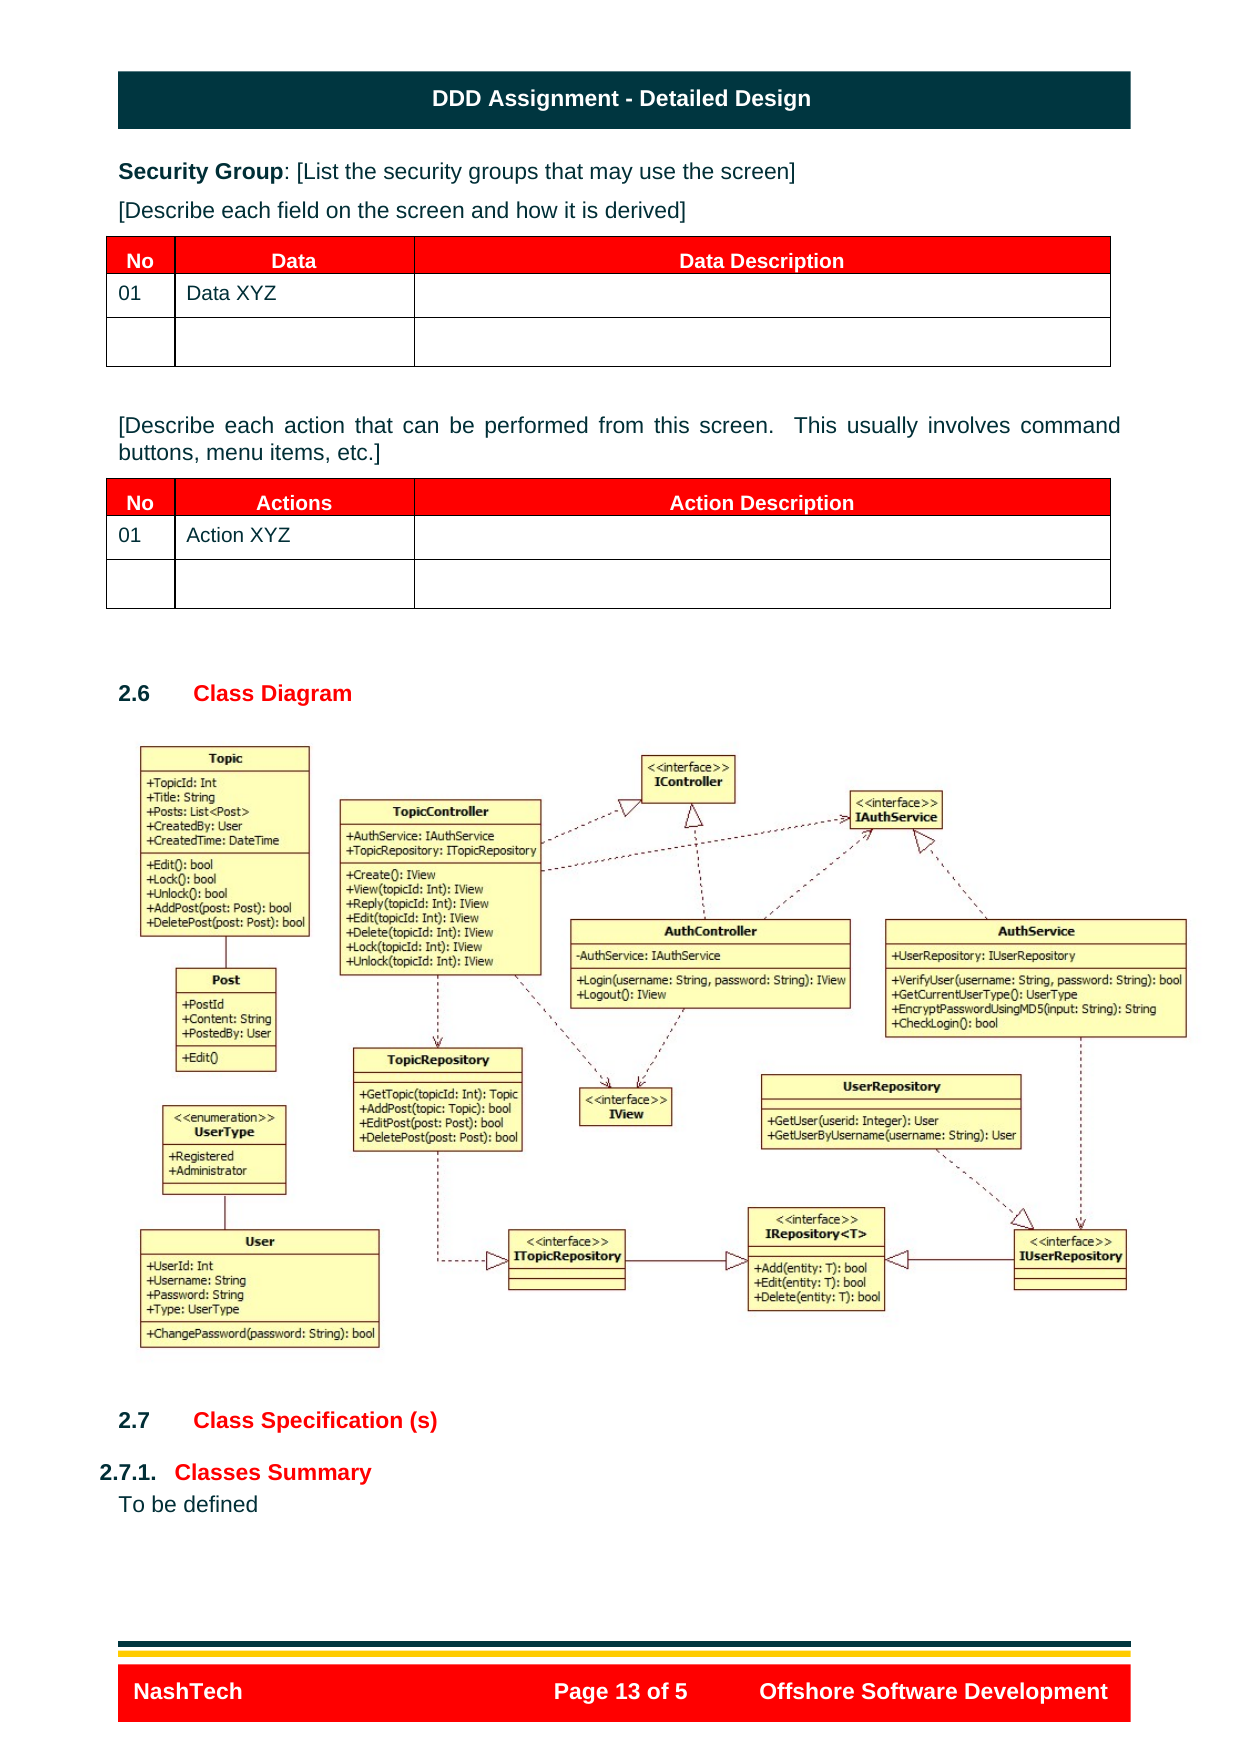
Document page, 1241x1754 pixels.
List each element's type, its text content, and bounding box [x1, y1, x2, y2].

picture [118, 724, 1209, 1370]
text To be defined [118, 1491, 1122, 1518]
subtitle Class Diagram [118, 679, 1122, 706]
table_header Data [176, 237, 414, 273]
table_header Actions [176, 479, 414, 515]
subtitle Classes Summary [99, 1459, 1122, 1485]
table_cell 01 [107, 516, 174, 559]
table_cell [415, 274, 1110, 317]
text Security Group: [List the security groups that may use the screen] [118, 158, 1122, 184]
table_cell [415, 560, 1110, 608]
table_cell [415, 516, 1110, 559]
table_cell Data XYZ [176, 274, 414, 317]
table_header No [107, 479, 174, 515]
subtitle Class Specification (s) [118, 1407, 1122, 1434]
text [Describe each field on the screen and how it is derived] [118, 197, 1122, 223]
table_header Data Description [415, 237, 1110, 273]
table_header Action Description [415, 479, 1110, 515]
table_cell [176, 560, 414, 608]
table_cell [176, 318, 414, 366]
text [Describe each action that can be performed from this screen. This usually involves command buttons, menu items, etc.] [118, 412, 1122, 465]
table_cell [415, 318, 1110, 366]
table_cell Action XYZ [176, 516, 414, 559]
table_cell [107, 318, 174, 366]
table_cell 01 [107, 274, 174, 317]
table_cell [107, 560, 174, 608]
table_header No [107, 237, 174, 273]
